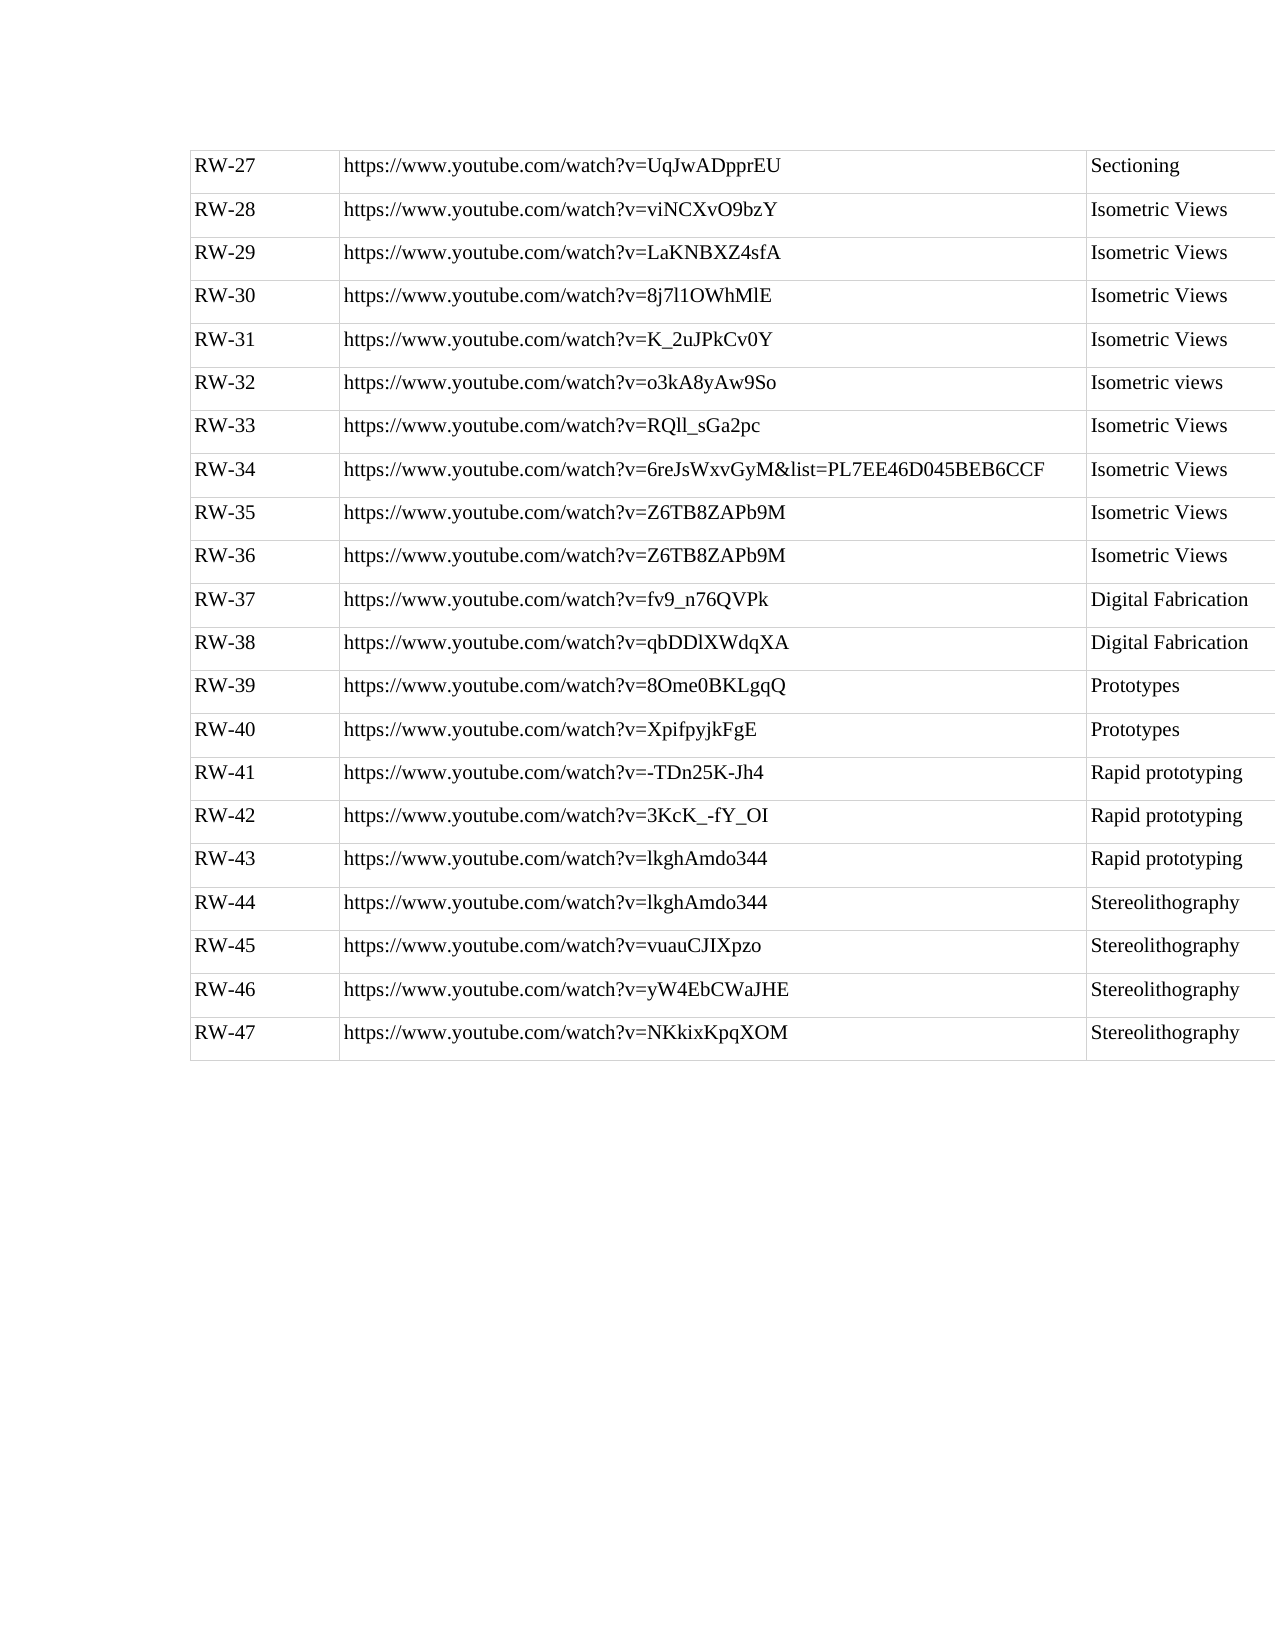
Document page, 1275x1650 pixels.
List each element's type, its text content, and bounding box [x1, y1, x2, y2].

table_cell Digital Fabrication [1087, 628, 1275, 670]
table_cell https://www.youtube.com/watch?v=-TDn25K-Jh4 [340, 758, 1086, 800]
table_cell RW-31 [191, 324, 339, 367]
table_cell RW-29 [191, 238, 339, 280]
table_cell RW-44 [191, 888, 339, 930]
table_cell RW-28 [191, 194, 339, 237]
table_cell Rapid prototyping [1087, 844, 1275, 887]
table_cell Isometric Views [1087, 541, 1275, 583]
table_cell Isometric Views [1087, 194, 1275, 237]
table_cell https://www.youtube.com/watch?v=o3kA8yAw9So [340, 368, 1086, 410]
table_cell RW-41 [191, 758, 339, 800]
table_cell Isometric Views [1087, 324, 1275, 367]
table_cell https://www.youtube.com/watch?v=K_2uJPkCv0Y [340, 324, 1086, 367]
table_cell RW-39 [191, 671, 339, 713]
table_cell https://www.youtube.com/watch?v=8Ome0BKLgqQ [340, 671, 1086, 713]
table_cell https://www.youtube.com/watch?v=fv9_n76QVPk [340, 584, 1086, 627]
table_cell RW-30 [191, 281, 339, 323]
table_cell https://www.youtube.com/watch?v=RQll_sGa2pc [340, 411, 1086, 453]
table_cell RW-38 [191, 628, 339, 670]
table_cell https://www.youtube.com/watch?v=XpifpyjkFgE [340, 714, 1086, 757]
table_cell https://www.youtube.com/watch?v=Z6TB8ZAPb9M [340, 541, 1086, 583]
table_cell Prototypes [1087, 671, 1275, 713]
table_cell RW-42 [191, 801, 339, 843]
table_cell Stereolithography [1087, 888, 1275, 930]
table_cell https://www.youtube.com/watch?v=NKkixKpqXOM [340, 1018, 1086, 1060]
table_cell Stereolithography [1087, 1018, 1275, 1060]
table_cell RW-32 [191, 368, 339, 410]
table_cell https://www.youtube.com/watch?v=Z6TB8ZAPb9M [340, 498, 1086, 540]
table_cell Isometric views [1087, 368, 1275, 410]
table_cell Isometric Views [1087, 454, 1275, 497]
table_cell RW-33 [191, 411, 339, 453]
table_cell RW-45 [191, 931, 339, 973]
table_cell RW-35 [191, 498, 339, 540]
table_cell Stereolithography [1087, 974, 1275, 1017]
table_cell Rapid prototyping [1087, 801, 1275, 843]
table_cell RW-43 [191, 844, 339, 887]
table_cell https://www.youtube.com/watch?v=8j7l1OWhMlE [340, 281, 1086, 323]
table_cell RW-47 [191, 1018, 339, 1060]
table_header https://www.youtube.com/watch?v=UqJwADpprEU [340, 151, 1086, 193]
table_cell Digital Fabrication [1087, 584, 1275, 627]
table_cell Isometric Views [1087, 498, 1275, 540]
table_cell Isometric Views [1087, 281, 1275, 323]
table_cell https://www.youtube.com/watch?v=qbDDlXWdqXA [340, 628, 1086, 670]
table_cell https://www.youtube.com/watch?v=viNCXvO9bzY [340, 194, 1086, 237]
table_cell https://www.youtube.com/watch?v=vuauCJIXpzo [340, 931, 1086, 973]
table_cell Rapid prototyping [1087, 758, 1275, 800]
table_cell Isometric Views [1087, 238, 1275, 280]
table_cell Isometric Views [1087, 411, 1275, 453]
table_header RW-27 [191, 151, 339, 193]
table_cell RW-40 [191, 714, 339, 757]
table_cell RW-46 [191, 974, 339, 1017]
table_cell RW-37 [191, 584, 339, 627]
table_cell https://www.youtube.com/watch?v=6reJsWxvGyM&list=PL7EE46D045BEB6CCF [340, 454, 1086, 497]
table_cell Prototypes [1087, 714, 1275, 757]
table_cell Stereolithography [1087, 931, 1275, 973]
table_cell https://www.youtube.com/watch?v=lkghAmdo344 [340, 844, 1086, 887]
table_cell RW-34 [191, 454, 339, 497]
table_cell https://www.youtube.com/watch?v=LaKNBXZ4sfA [340, 238, 1086, 280]
table_cell https://www.youtube.com/watch?v=3KcK_-fY_OI [340, 801, 1086, 843]
table_cell https://www.youtube.com/watch?v=yW4EbCWaJHE [340, 974, 1086, 1017]
table_cell RW-36 [191, 541, 339, 583]
table_header Sectioning [1087, 151, 1275, 193]
table_cell https://www.youtube.com/watch?v=lkghAmdo344 [340, 888, 1086, 930]
